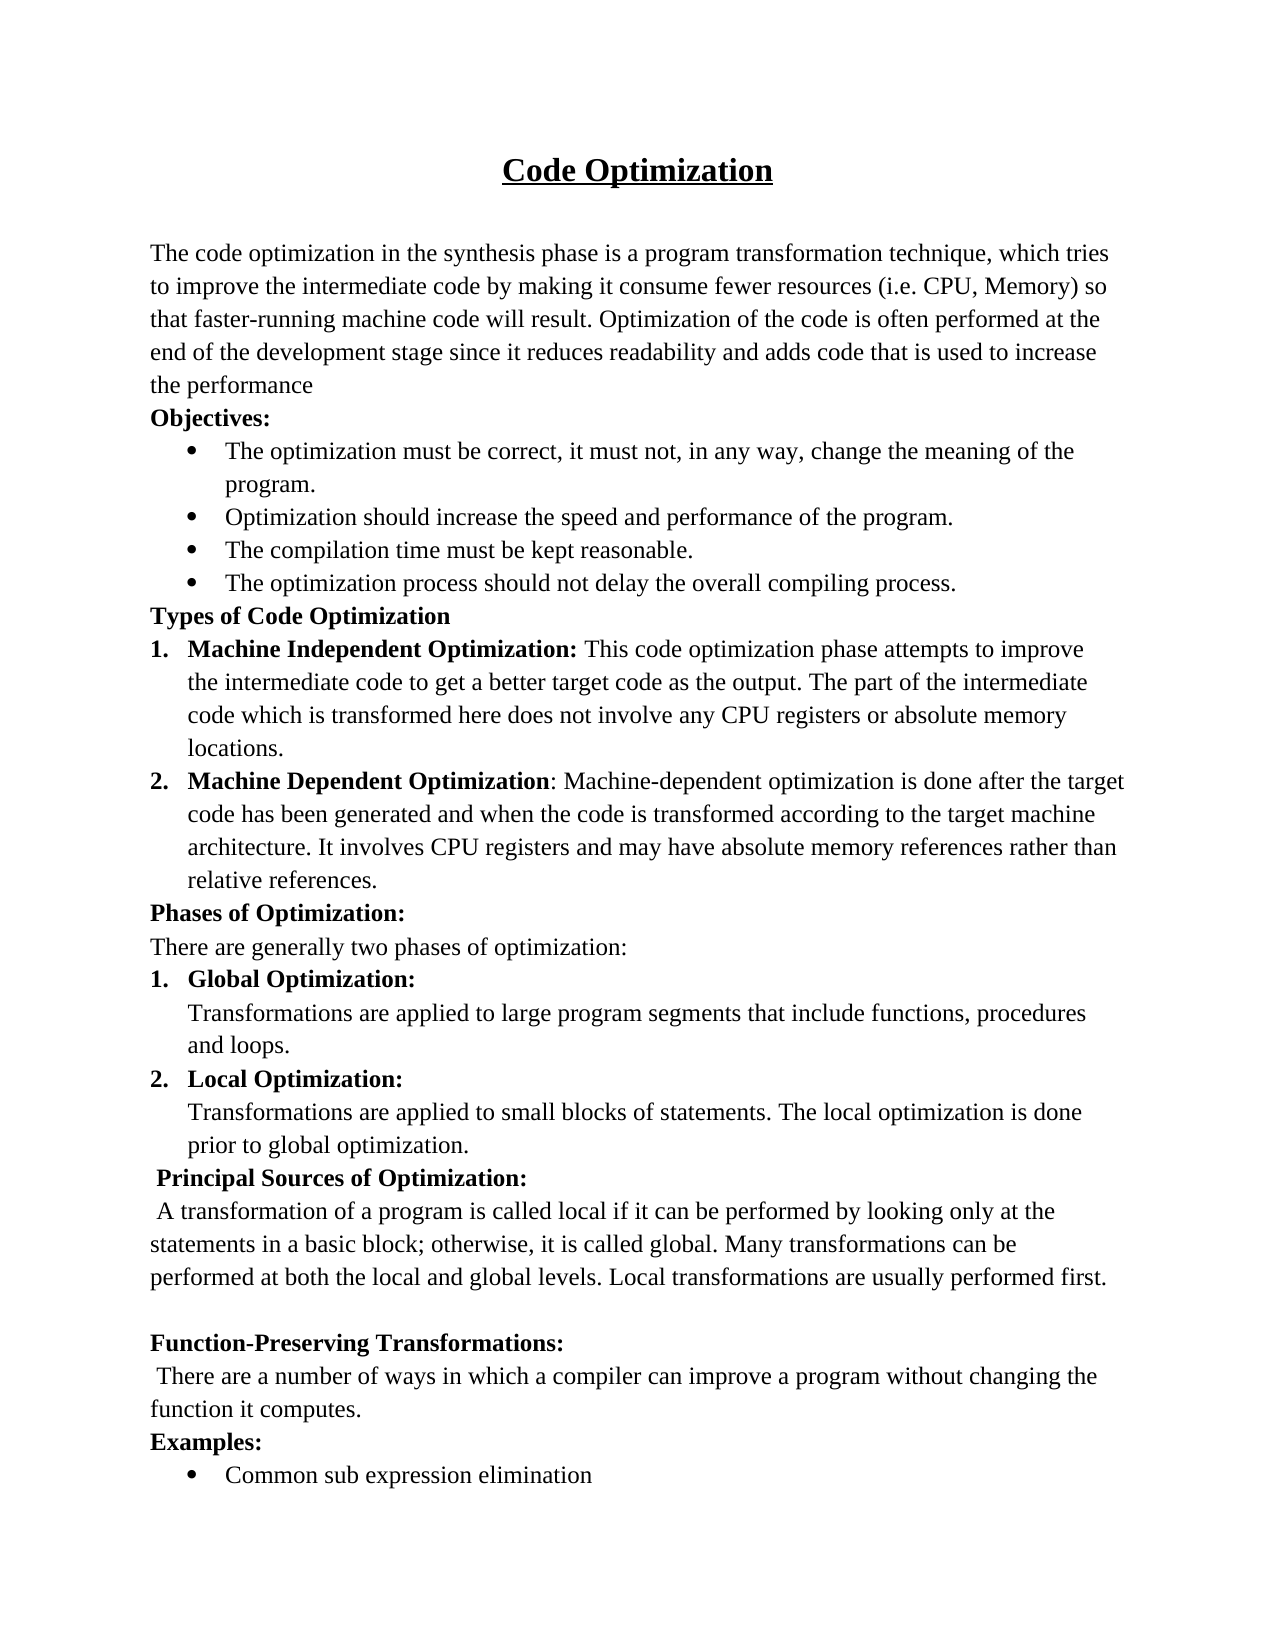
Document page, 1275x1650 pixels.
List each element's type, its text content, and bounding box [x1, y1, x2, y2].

text Code Optimization [150, 150, 1125, 188]
text Principal Sources of Optimization: [150, 1163, 1125, 1191]
text Types of Code Optimization [150, 601, 1125, 630]
text There are a number of ways in which a compiler can improve a program without changing the function it computes. [150, 1361, 1125, 1423]
text A transformation of a program is called local if it can be performed by looking only at the statements in a basic block; otherwise, it is called global. Many transformations can be performed at both the local and global levels. Local transformations are usually performed first. [150, 1196, 1125, 1291]
text The code optimization in the synthesis phase is a program transformation technique, which tries to improve the intermediate code by making it consume fewer resources (i.e. CPU, Memory) so that faster-running machine code will result. Optimization of the code is often performed at the end of the development stage since it reduces readability and adds code that is used to increase the performance [150, 238, 1125, 399]
list Local Optimization: Transformations are applied to small blocks of statements. The local optimization is done prior to global optimization. [150, 1064, 1125, 1158]
text Phases of Optimization: There are generally two phases of optimization: [150, 898, 1125, 960]
text Objectives: [150, 403, 1125, 432]
list The compilation time must be kept reasonable. [187, 535, 1125, 564]
list The optimization must be correct, it must not, in any way, change the meaning of the program. [187, 436, 1125, 498]
text Examples: [150, 1427, 1125, 1456]
list Optimization should increase the speed and performance of the program. [187, 502, 1125, 531]
list The optimization process should not delay the overall compiling process. [187, 568, 1125, 597]
list Machine Independent Optimization: This code optimization phase attempts to improve the intermediate code to get a better target code as the output. The part of the intermediate code which is transformed here does not involve any CPU registers or absolute memory locations. [150, 634, 1125, 762]
text Function-Preserving Transformations: [150, 1328, 1125, 1357]
list Common sub expression elimination [187, 1460, 1125, 1489]
list Machine Dependent Optimization: Machine-dependent optimization is done after the target code has been generated and when the code is transformed according to the target machine architecture. It involves CPU registers and may have absolute memory references rather than relative references. [150, 766, 1125, 894]
list Global Optimization: Transformations are applied to large program segments that include functions, procedures and loops. [150, 964, 1125, 1059]
